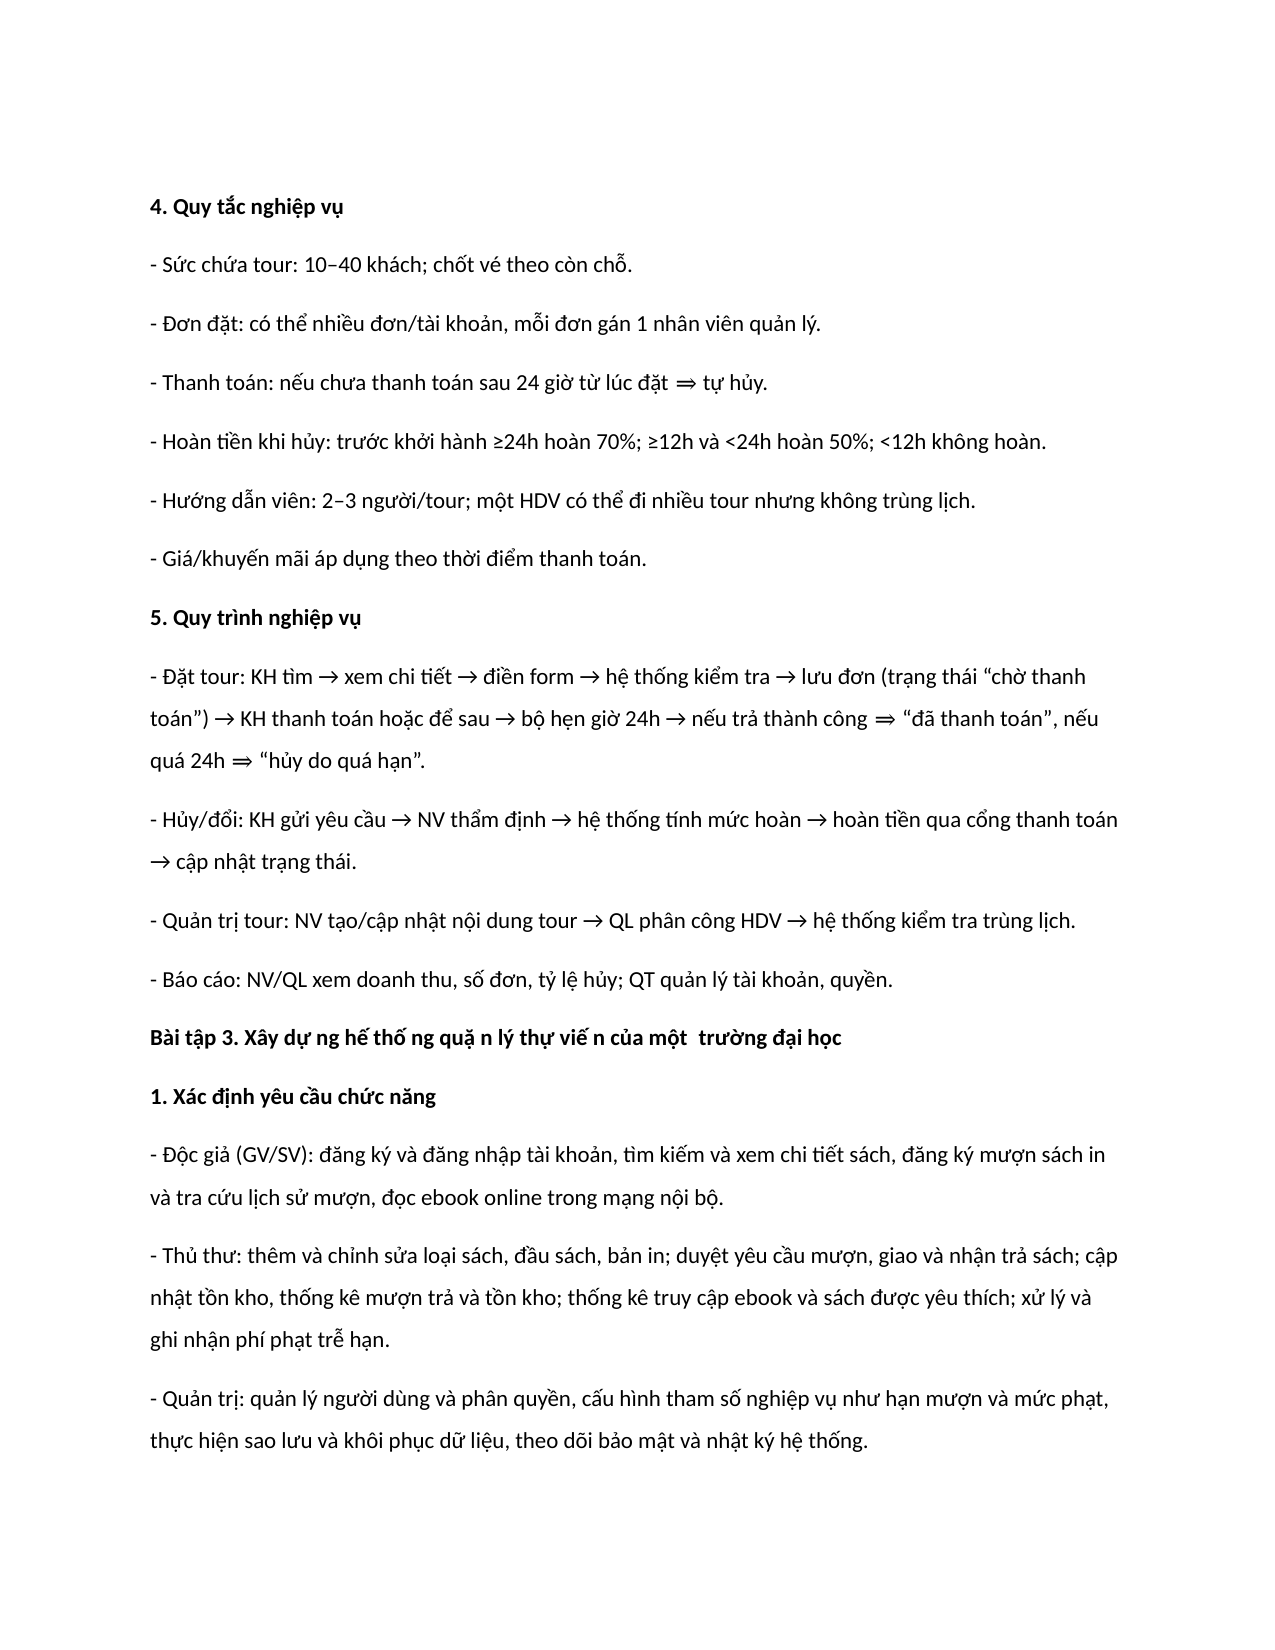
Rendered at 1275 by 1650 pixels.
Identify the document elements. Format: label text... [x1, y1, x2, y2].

text - Thanh toán: nếu chưa thanh toán sau 24 giờ từ lúc đặt ⇒ tự hủy. [150, 368, 1125, 396]
text - Hướng dẫn viên: 2–3 người/tour; một HDV có thể đi nhiều tour nhưng không trùng lịch. [150, 486, 1125, 514]
text - Báo cáo: NV/QL xem doanh thu, số đơn, tỷ lệ hủy; QT quản lý tài khoản, quyền. [150, 965, 1125, 993]
text - Sức chứa tour: 10–40 khách; chốt vé theo còn chỗ. [150, 251, 1125, 279]
text - Độc giả (GV/SV): đăng ký và đăng nhập tài khoản, tìm kiếm và xem chi tiết sách, đăng ký mượn sách in và tra cứu lịch sử mượn, đọc ebook online trong mạng nội bộ. [150, 1141, 1125, 1211]
text - Quản trị: quản lý người dùng và phân quyền, cấu hình tham số nghiệp vụ như hạn mượn và mức phạt, thực hiện sao lưu và khôi phục dữ liệu, theo dõi bảo mật và nhật ký hệ thống. [150, 1384, 1125, 1454]
text - Đặt tour: KH tìm → xem chi tiết → điền form → hệ thống kiểm tra → lưu đơn (trạng thái “chờ thanh toán”) → KH thanh toán hoặc để sau → bộ hẹn giờ 24h → nếu trả thành công ⇒ “đã thanh toán”, nếu quá 24h ⇒ “hủy do quá hạn”. [150, 662, 1125, 774]
text - Quản trị tour: NV tạo/cập nhật nội dung tour → QL phân công HDV → hệ thống kiểm tra trùng lịch. [150, 906, 1125, 934]
text Bài tập 3. Xây dự ng hế thố ng quặ n lý thự viế n của một trường đại học [150, 1023, 1125, 1051]
text - Hoàn tiền khi hủy: trước khởi hành ≥24h hoàn 70%; ≥12h và <24h hoàn 50%; <12h không hoàn. [150, 427, 1125, 455]
text - Giá/khuyến mãi áp dụng theo thời điểm thanh toán. [150, 544, 1125, 572]
text 4. Quy tắc nghiệp vụ [150, 150, 1125, 220]
text - Thủ thư: thêm và chỉnh sửa loại sách, đầu sách, bản in; duyệt yêu cầu mượn, giao và nhận trả sách; cập nhật tồn kho, thống kê mượn trả và tồn kho; thống kê truy cập ebook và sách được yêu thích; xử lý và ghi nhận phí phạt trễ hạn. [150, 1241, 1125, 1353]
text - Hủy/đổi: KH gửi yêu cầu → NV thẩm định → hệ thống tính mức hoàn → hoàn tiền qua cổng thanh toán → cập nhật trạng thái. [150, 805, 1125, 875]
text 5. Quy trình nghiệp vụ [150, 603, 1125, 631]
text - Đơn đặt: có thể nhiều đơn/tài khoản, mỗi đơn gán 1 nhân viên quản lý. [150, 309, 1125, 337]
text 1. Xác định yêu cầu chức năng [150, 1082, 1125, 1110]
